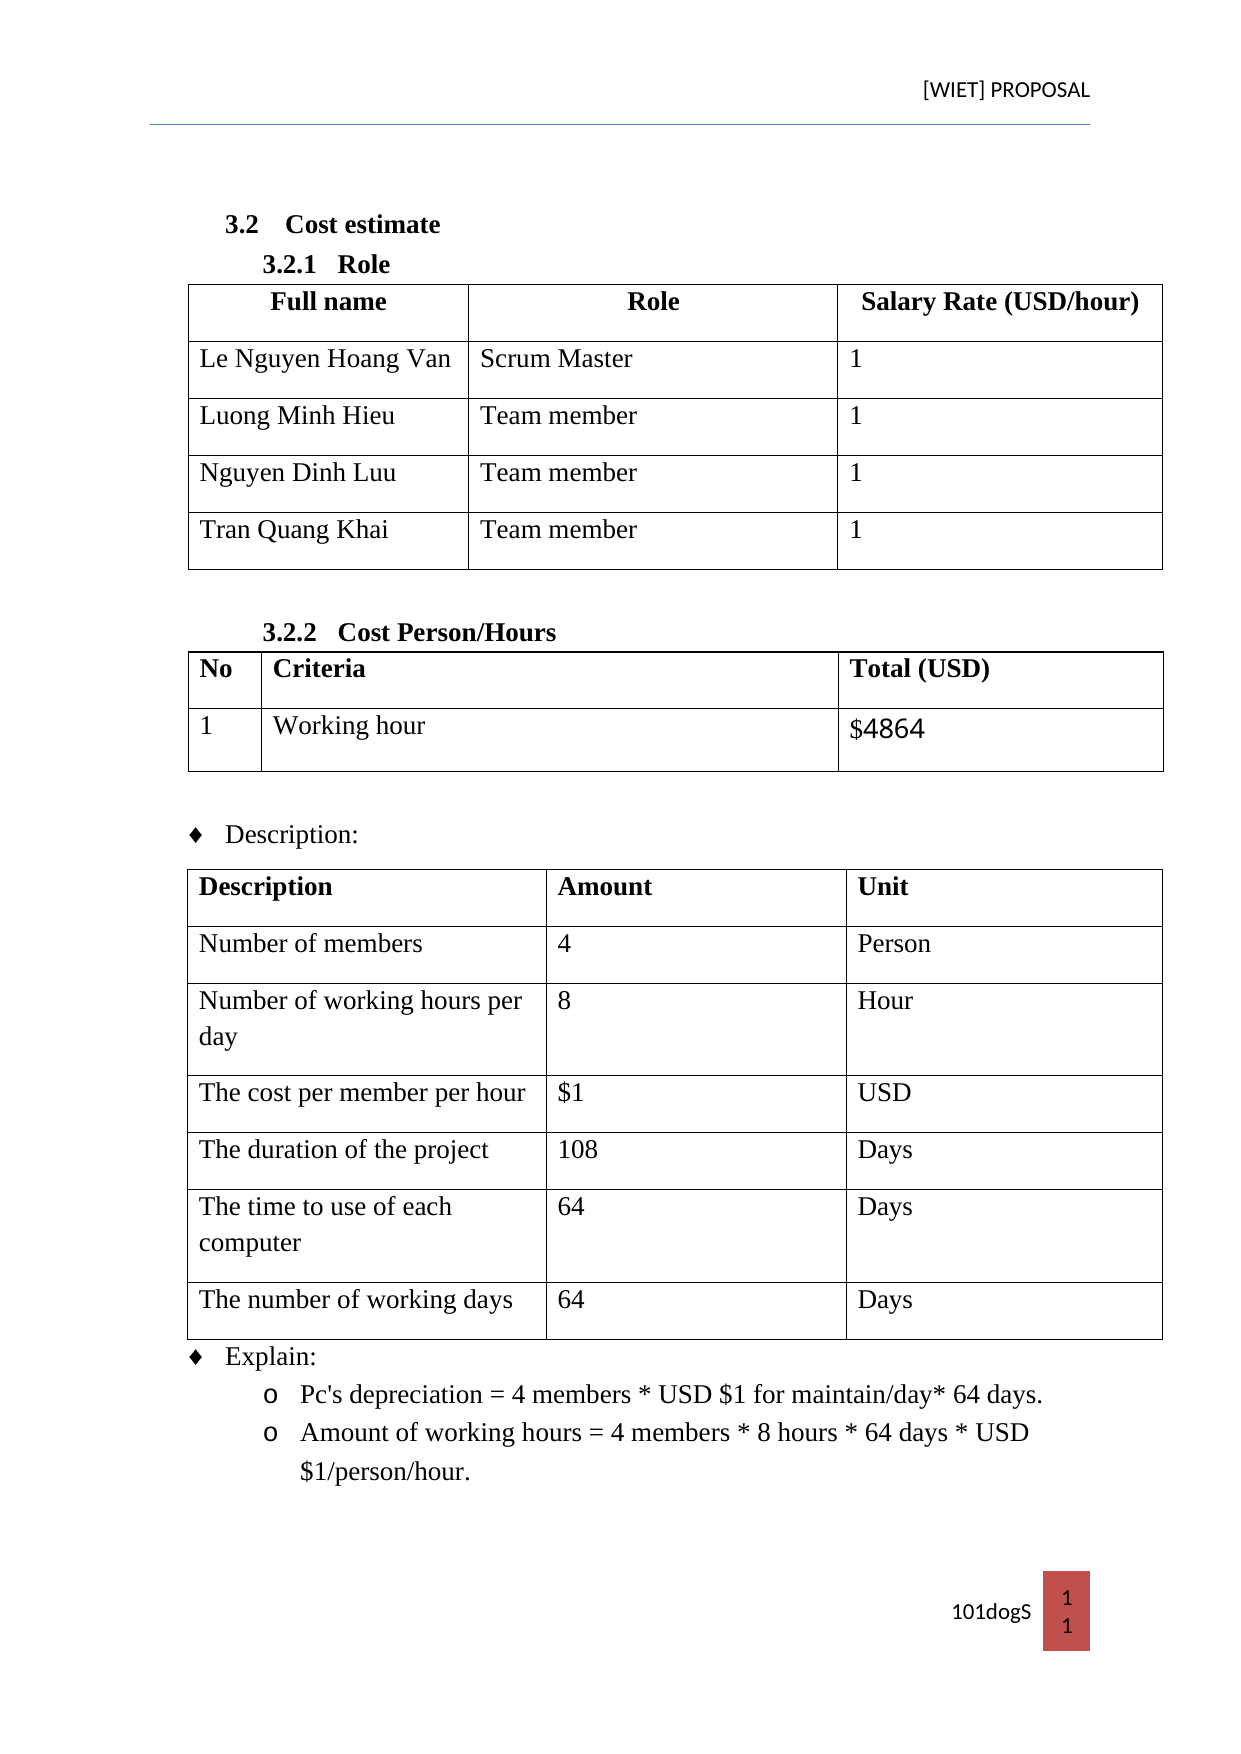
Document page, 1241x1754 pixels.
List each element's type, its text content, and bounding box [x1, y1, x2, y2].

table_header Description [188, 870, 546, 926]
table_cell Luong Minh Hieu [189, 399, 468, 455]
list Pc's depreciation = 4 members * USD $1 for maintain/day* 64 days. [262, 1378, 1090, 1412]
subtitle Cost estimate [225, 208, 1090, 240]
table_cell 1 [838, 513, 1162, 568]
list Amount of working hours = 4 members * 8 hours * 64 days * USD $1/person/hour. [262, 1417, 1090, 1518]
table_cell Working hour [262, 709, 838, 771]
table_cell Team member [469, 513, 837, 568]
table_cell Person [847, 927, 1162, 983]
table_header No [189, 653, 261, 708]
table_cell The duration of the project [188, 1133, 546, 1189]
table_header Criteria [262, 653, 838, 708]
table_cell The cost per member per hour [188, 1076, 546, 1132]
table_cell Team member [469, 456, 837, 512]
table_cell The number of working days [188, 1283, 546, 1339]
table_cell Hour [847, 984, 1162, 1075]
table_header Salary Rate (USD/hour) [838, 285, 1162, 341]
table_header Total (USD) [839, 653, 1163, 708]
table_cell The time to use of each computer [188, 1190, 546, 1282]
table_header Role [469, 285, 837, 341]
table_cell USD [847, 1076, 1162, 1132]
table_cell Days [847, 1283, 1162, 1339]
table_header Full name [189, 285, 468, 341]
table_cell Le Nguyen Hoang Van [189, 342, 468, 398]
table_cell Number of working hours per day [188, 984, 546, 1075]
table_cell Days [847, 1133, 1162, 1189]
table_cell 1 [838, 342, 1162, 398]
table_cell Team member [469, 399, 837, 455]
subtitle Cost Person/Hours [262, 616, 1090, 647]
table_cell $1 [547, 1076, 846, 1132]
table_cell Days [847, 1190, 1162, 1282]
table_cell Nguyen Dinh Luu [189, 456, 468, 512]
table_cell 1 [838, 456, 1162, 512]
table_cell Tran Quang Khai [189, 513, 468, 568]
list Explain: [187, 1340, 1090, 1373]
table_header Amount [547, 870, 846, 926]
table_cell 108 [547, 1133, 846, 1189]
table_cell 8 [547, 984, 846, 1075]
table_cell 1 [189, 709, 261, 771]
table_cell Number of members [188, 927, 546, 983]
table_cell 1 [838, 399, 1162, 455]
table_cell 4 [547, 927, 846, 983]
table_cell $4864 [839, 709, 1163, 771]
table_cell Scrum Master [469, 342, 837, 398]
subtitle Role [262, 248, 1090, 279]
table_header Unit [847, 870, 1162, 926]
table_cell 64 [547, 1283, 846, 1339]
list Description: [187, 818, 1090, 852]
table_cell 64 [547, 1190, 846, 1282]
